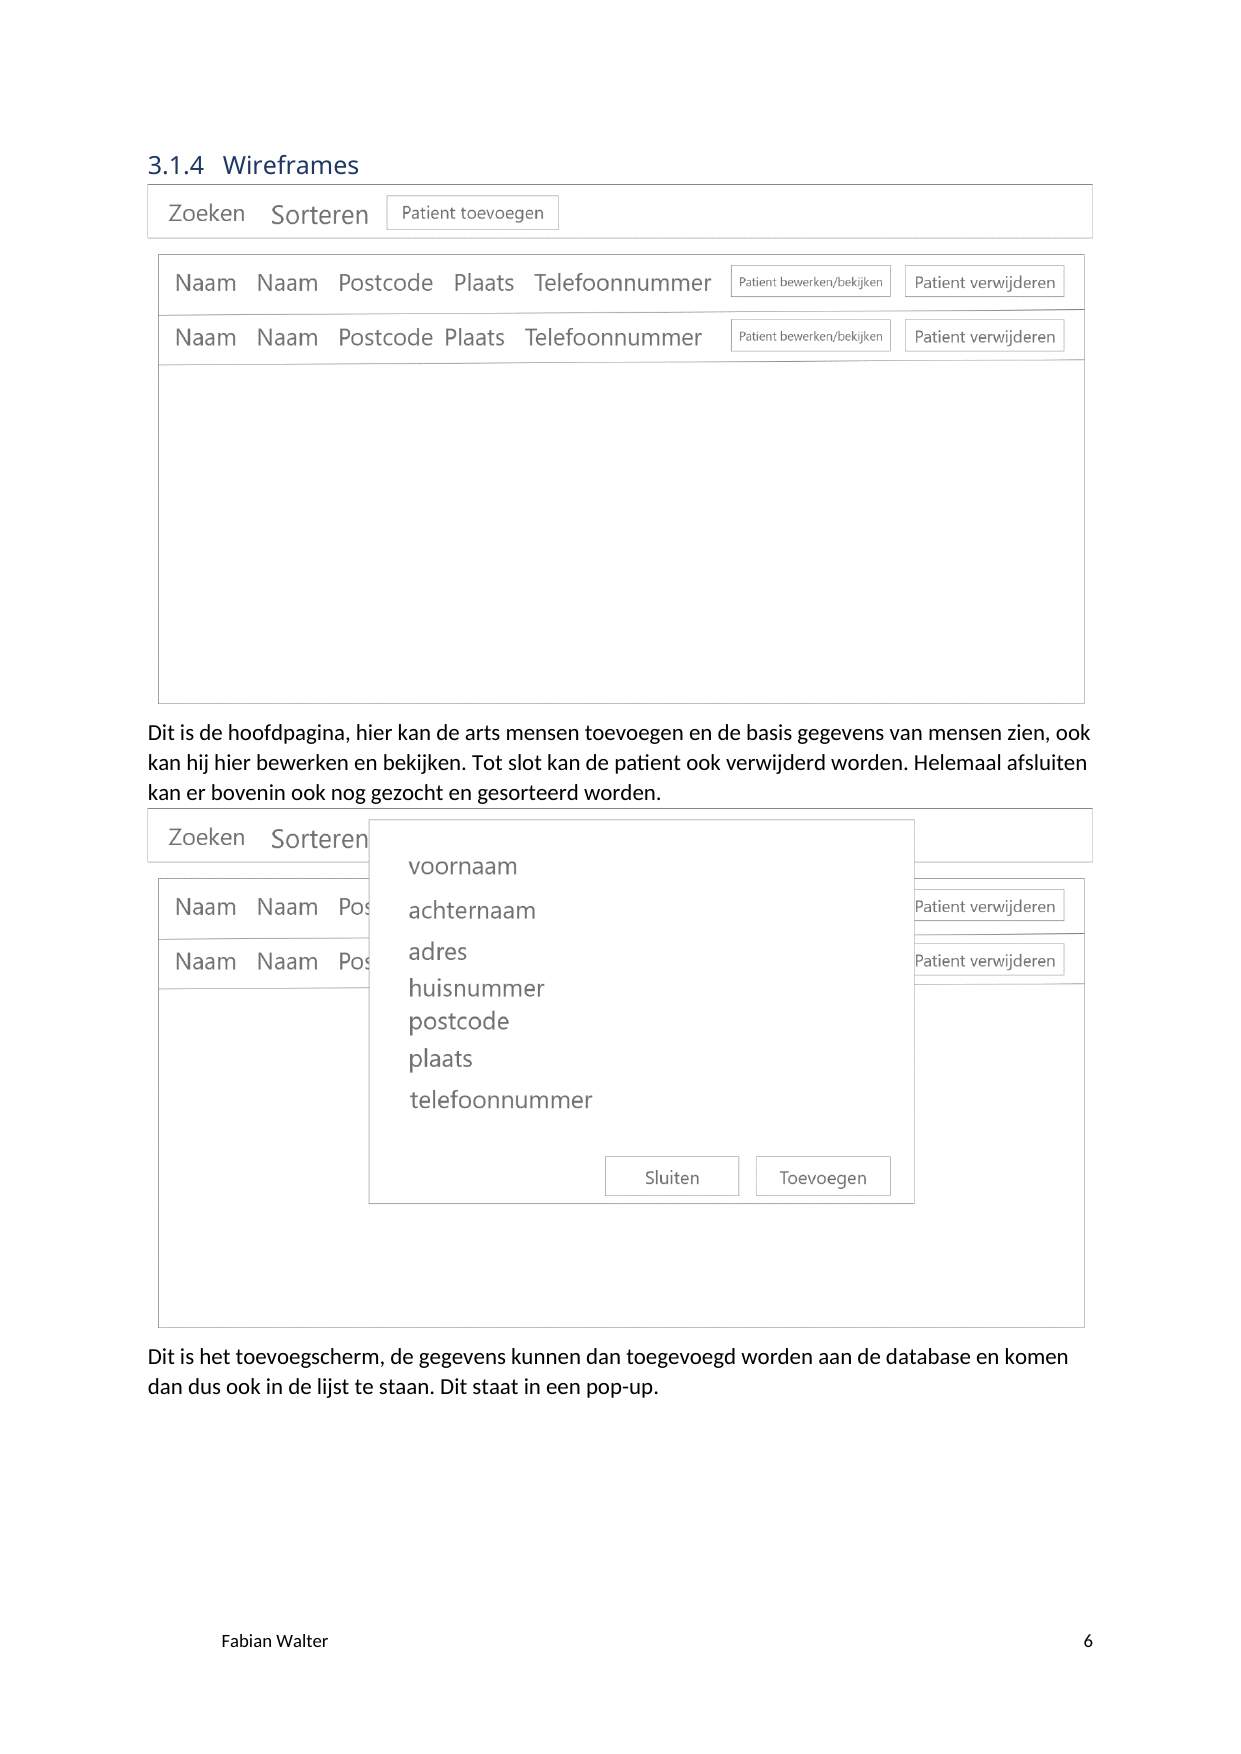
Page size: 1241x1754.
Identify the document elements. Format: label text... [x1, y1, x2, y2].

subtitle Wireframes [148, 148, 1093, 182]
picture [147, 808, 1093, 1340]
picture [147, 184, 1093, 716]
text Dit is het toevoegscherm, de gegevens kunnen dan toegevoegd worden aan de database en komen dan dus ook in de lijst te staan. Dit staat in een pop-up. [148, 1342, 1093, 1400]
text Dit is de hoofdpagina, hier kan de arts mensen toevoegen en de basis gegevens van mensen zien, ook kan hij hier bewerken en bekijken. Tot slot kan de patient ook verwijderd worden. Helemaal afsluiten kan er bovenin ook nog gezocht en gesorteerd worden. [148, 718, 1093, 806]
